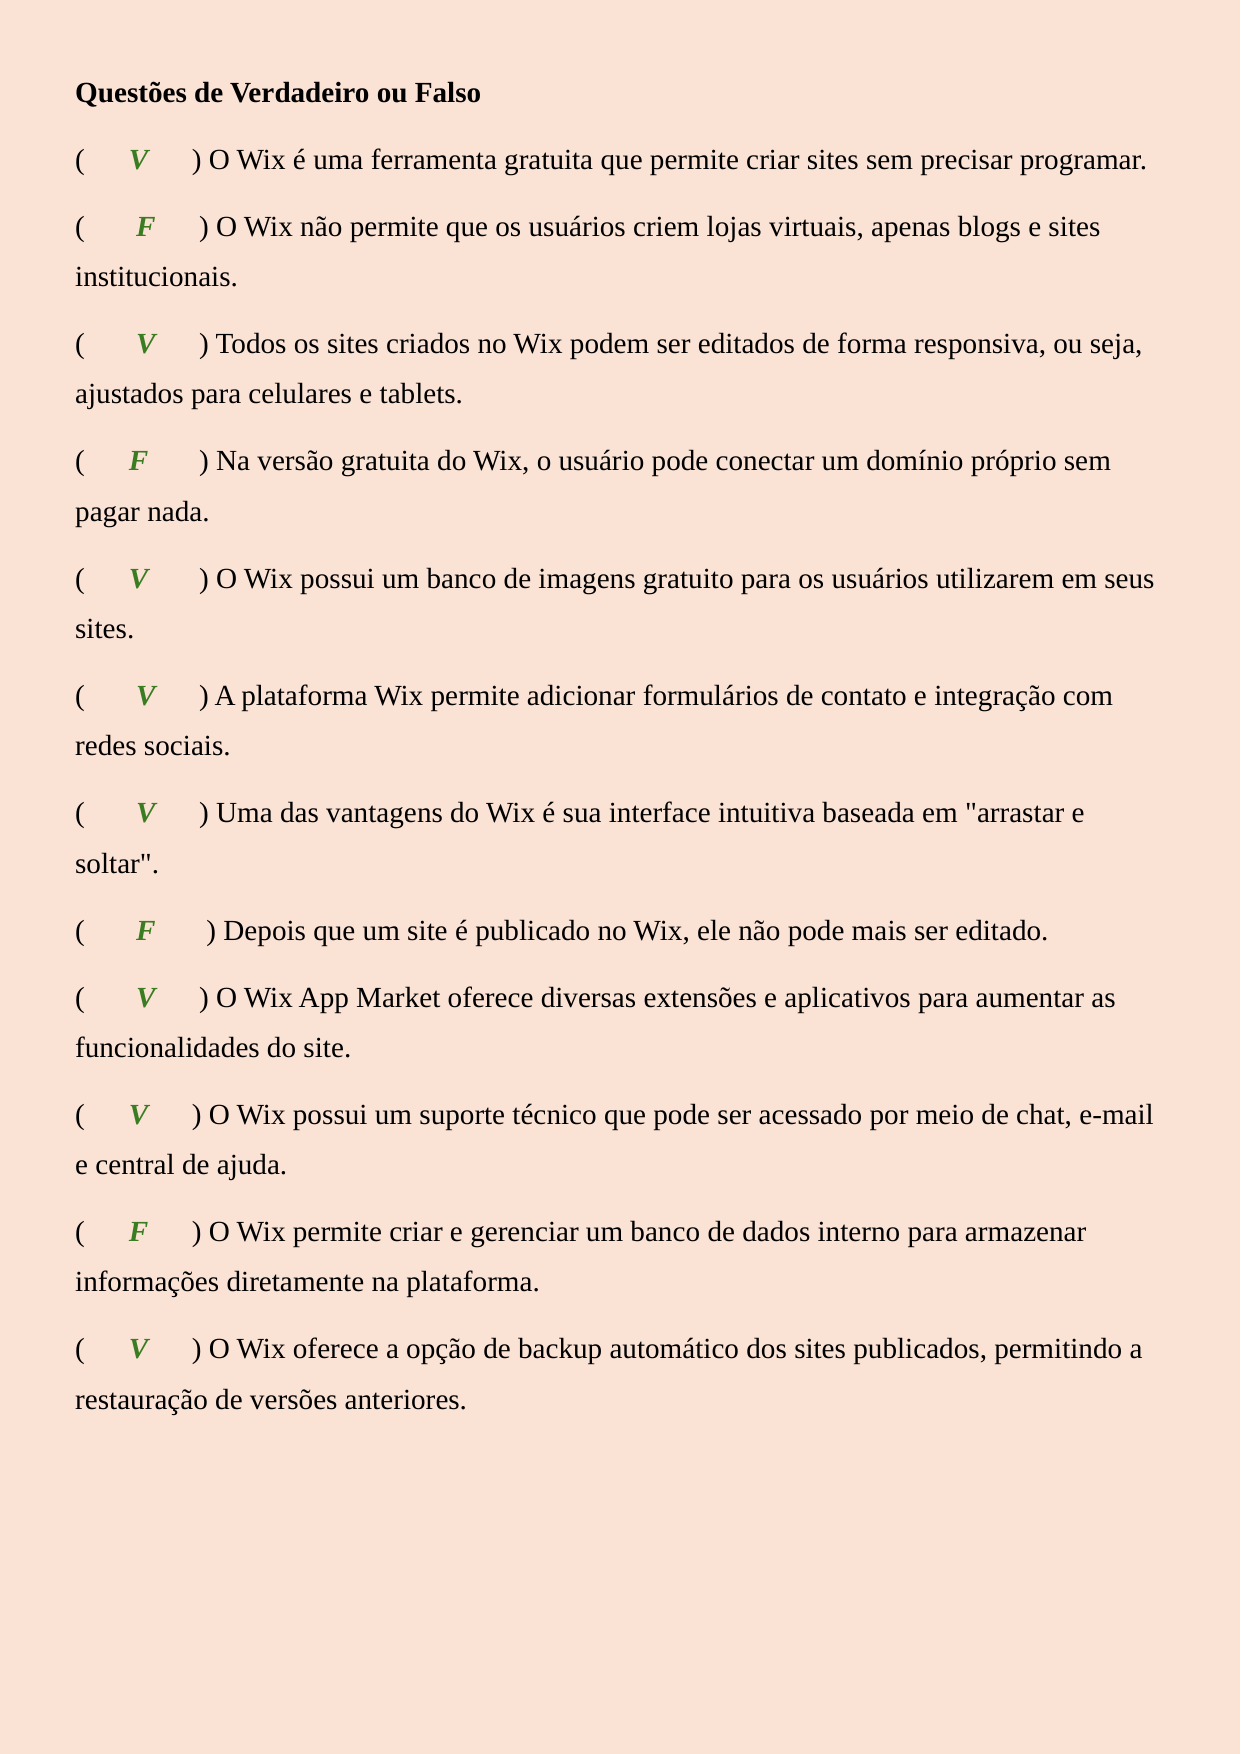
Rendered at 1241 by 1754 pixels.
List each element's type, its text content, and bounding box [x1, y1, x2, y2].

text ( V ) O Wix é uma ferramenta gratuita que permite criar sites sem precisar programar. [75, 142, 1165, 176]
text ( V ) O Wix possui um banco de imagens gratuito para os usuários utilizarem em seus sites. [75, 561, 1165, 645]
text ( V ) O Wix App Market oferece diversas extensões e aplicativos para aumentar as funcionalidades do site. [75, 980, 1165, 1063]
text ( F ) Na versão gratuita do Wix, o usuário pode conectar um domínio próprio sem pagar nada. [75, 443, 1165, 527]
text ( V ) A plataforma Wix permite adicionar formulários de contato e integração com redes sociais. [75, 678, 1165, 762]
text Questões de Verdadeiro ou Falso [75, 75, 1165, 108]
text ( V ) O Wix possui um suporte técnico que pode ser acessado por meio de chat, e-mail e central de ajuda. [75, 1097, 1165, 1181]
text ( V ) Todos os sites criados no Wix podem ser editados de forma responsiva, ou seja, ajustados para celulares e tablets. [75, 326, 1165, 410]
text ( V ) Uma das vantagens do Wix é sua interface intuitiva baseada em "arrastar e soltar". [75, 795, 1165, 879]
text ( F ) O Wix permite criar e gerenciar um banco de dados interno para armazenar informações diretamente na plataforma. [75, 1214, 1165, 1298]
text ( F ) Depois que um site é publicado no Wix, ele não pode mais ser editado. [75, 913, 1165, 946]
text ( V ) O Wix oferece a opção de backup automático dos sites publicados, permitindo a restauração de versões anteriores. [75, 1332, 1165, 1415]
text ( F ) O Wix não permite que os usuários criem lojas virtuais, apenas blogs e sites institucionais. [75, 209, 1165, 293]
